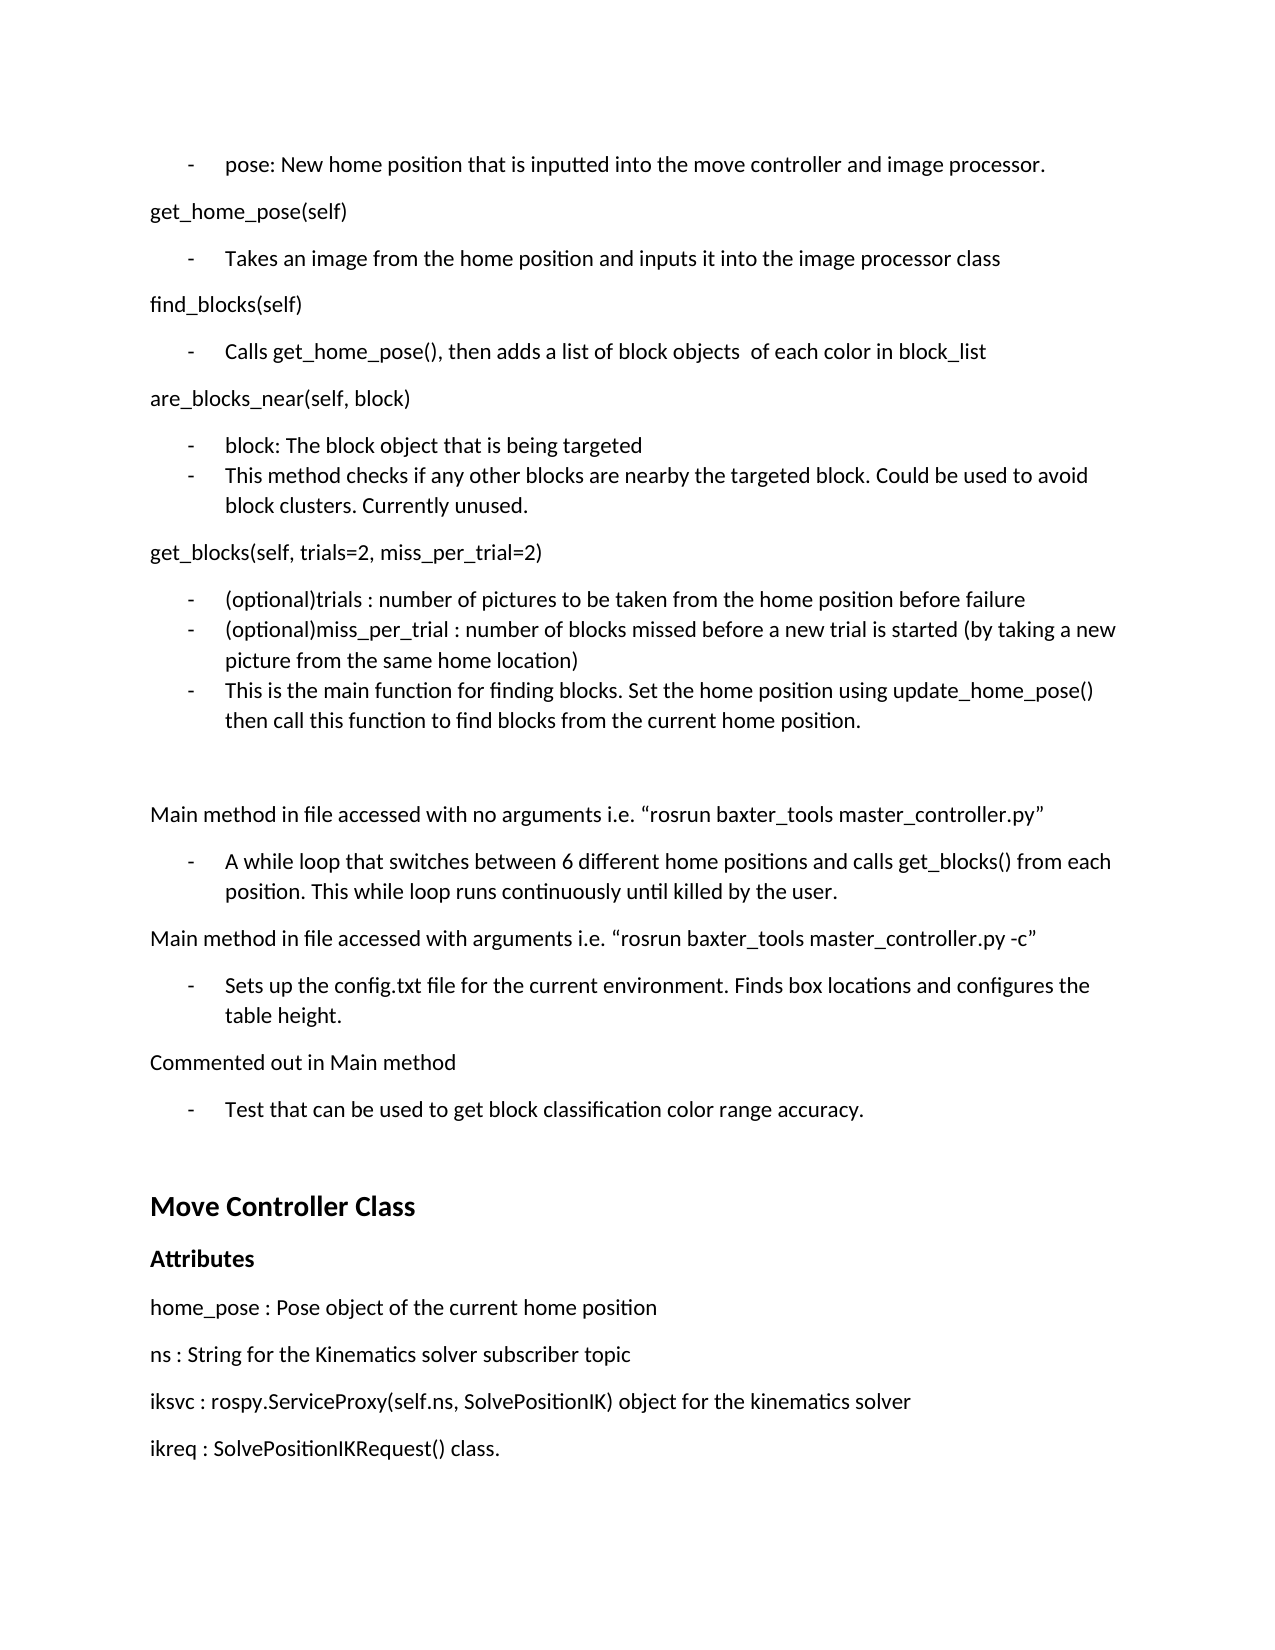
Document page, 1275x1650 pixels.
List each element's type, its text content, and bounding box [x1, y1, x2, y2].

list Sets up the config.txt file for the current environment. Finds box locations and configures the table height. [187, 971, 1125, 1029]
list Takes an image from the home position and inputs it into the image processor class [187, 244, 1125, 272]
text get_home_pose(self) [150, 197, 1125, 225]
list This is the main function for finding blocks. Set the home position using update_home_pose() then call this function to find blocks from the current home position. [187, 676, 1125, 734]
list (optional)trials : number of pictures to be taken from the home position before failure [187, 585, 1125, 613]
list A while loop that switches between 6 different home positions and calls get_blocks() from each position. This while loop runs continuously until killed by the user. [187, 847, 1125, 905]
text ikreq : SolvePositionIKRequest() class. [150, 1434, 1125, 1462]
text ns : String for the Kinematics solver subscriber topic [150, 1340, 1125, 1368]
text home_pose : Pose object of the current home position [150, 1293, 1125, 1321]
list (optional)miss_per_trial : number of blocks missed before a new trial is started (by taking a new picture from the same home location) [187, 616, 1125, 674]
text Move Controller Class [150, 1188, 1125, 1224]
list This method checks if any other blocks are nearby the targeted block. Could be used to avoid block clusters. Currently unused. [187, 461, 1125, 520]
text Commented out in Main method [150, 1048, 1125, 1076]
text get_blocks(self, trials=2, miss_per_trial=2) [150, 538, 1125, 567]
text find_blocks(self) [150, 291, 1125, 319]
text Main method in file accessed with no arguments i.e. “rosrun baxter_tools master_controller.py” [150, 800, 1125, 828]
text Main method in file accessed with arguments i.e. “rosrun baxter_tools master_controller.py -c” [150, 924, 1125, 952]
list pose: New home position that is inputted into the move controller and image processor. [187, 150, 1125, 178]
text are_blocks_near(self, block) [150, 384, 1125, 412]
text iksvc : rospy.ServiceProxy(self.ns, SolvePositionIK) object for the kinematics solver [150, 1387, 1125, 1415]
list Calls get_home_pose(), then adds a list of block objects of each color in block_list [187, 337, 1125, 366]
list Test that can be used to get block classification color range accuracy. [187, 1095, 1125, 1123]
text Attributes [150, 1244, 1125, 1274]
list block: The block object that is being targeted [187, 431, 1125, 459]
